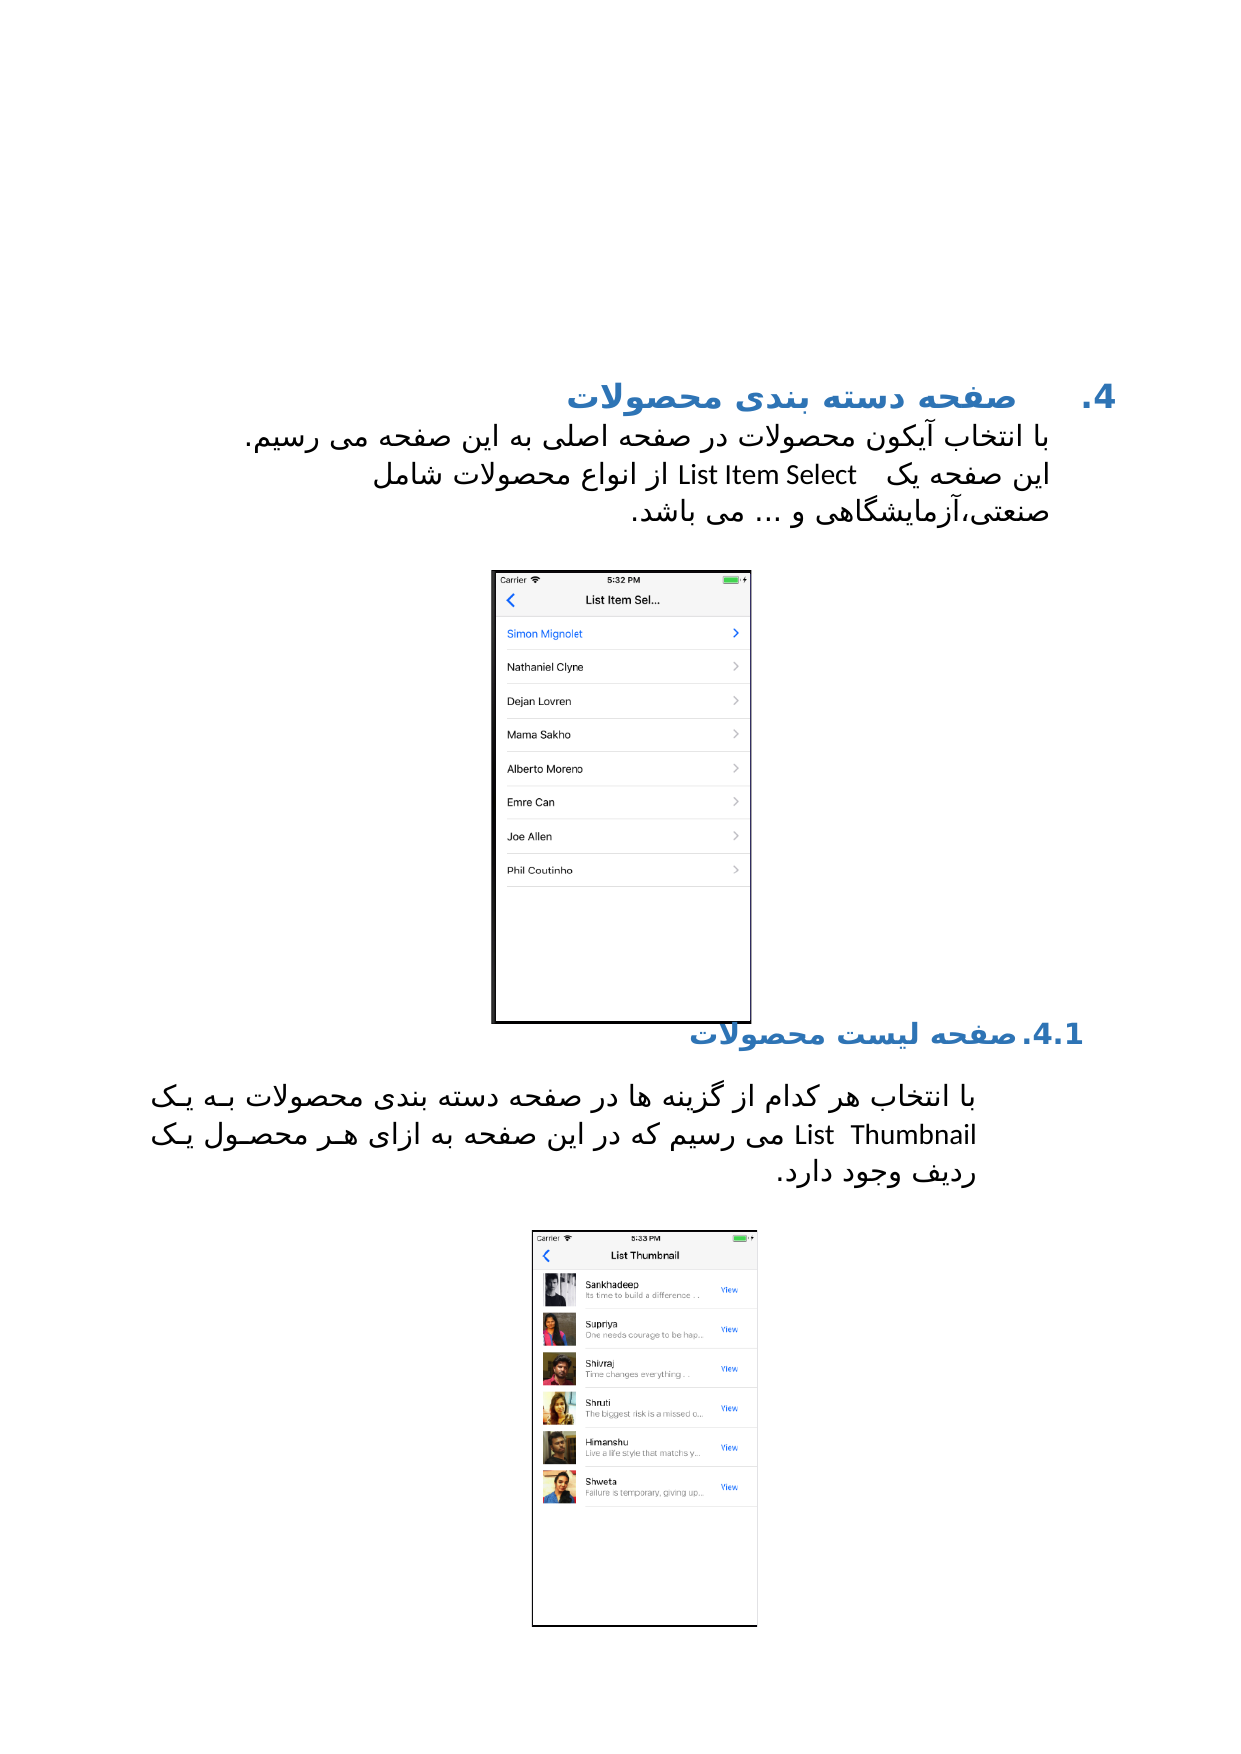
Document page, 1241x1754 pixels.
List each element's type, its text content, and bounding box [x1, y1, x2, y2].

subtitle با انتخاب هر کدام از گزینه ها در صفحه دسته بندی محصولات به یک List Thumbnail می رسیم که در این صفحه به ازای هر محصول یک ردیف وجود دارد. [150, 1079, 977, 1188]
subtitle صفحه دسته بندی محصولات [150, 378, 1080, 416]
picture [531, 1230, 758, 1627]
list این صفحه یک List Item Select از انواع محصولات شامل صنعتی،آزمایشگاهی و ... می باشد. [150, 456, 1051, 528]
picture [491, 570, 752, 1018]
list با انتخاب آیکون محصولات در صفحه اصلی به این صفحه می رسیم. [150, 419, 1051, 453]
subtitle صفحه لیست محصولات [150, 1018, 1066, 1052]
